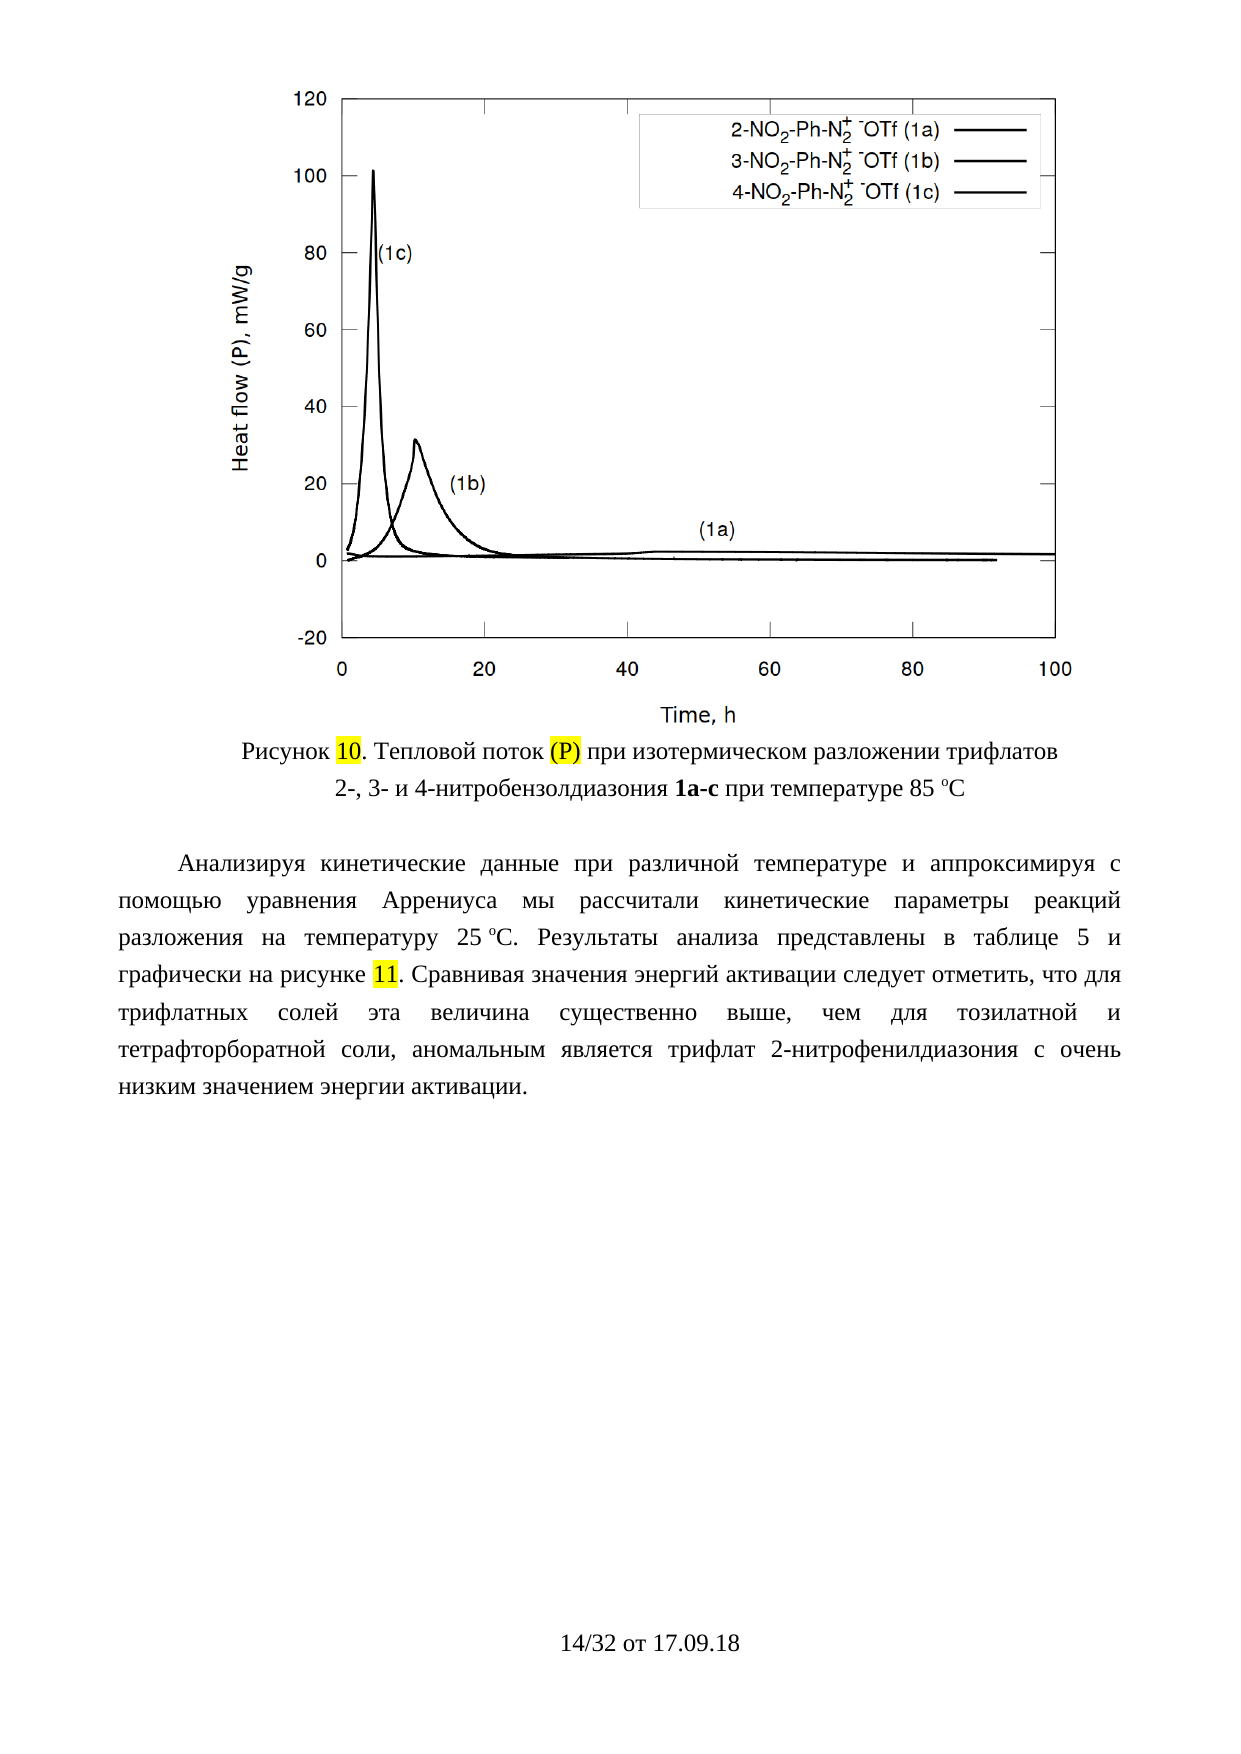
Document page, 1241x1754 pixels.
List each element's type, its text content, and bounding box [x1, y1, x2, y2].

text Рисунок 10. Тепловой поток (P) при изотермическом разложении трифлатов [118, 736, 336, 764]
text Рисунок 10. Тепловой поток (P) при изотермическом разложении трифлатов [581, 736, 1122, 764]
picture [223, 88, 1076, 728]
text 2-, 3- и 4-нитробензолдиазония 1a-c при температуре 85 оС [118, 773, 1122, 802]
text Рисунок 10. Тепловой поток (P) при изотермическом разложении трифлатов [361, 736, 550, 764]
text Анализируя кинетические данные при различной температуре и аппроксимируя с помощью уравнения Аррениуса мы рассчитали кинетические параметры реакций разложения на температуру 25 оС. Результаты анализа представлены в таблице 5 и графически на рисунке 11. Сравнивая значения энергий активации следует отметить, что для трифлатных солей эта величина существенно выше, чем для тозилатной и тетрафторборатной соли, аномальным является трифлат 2-нитрофенилдиазония с очень низким значением энергии активации. [118, 848, 1122, 1100]
